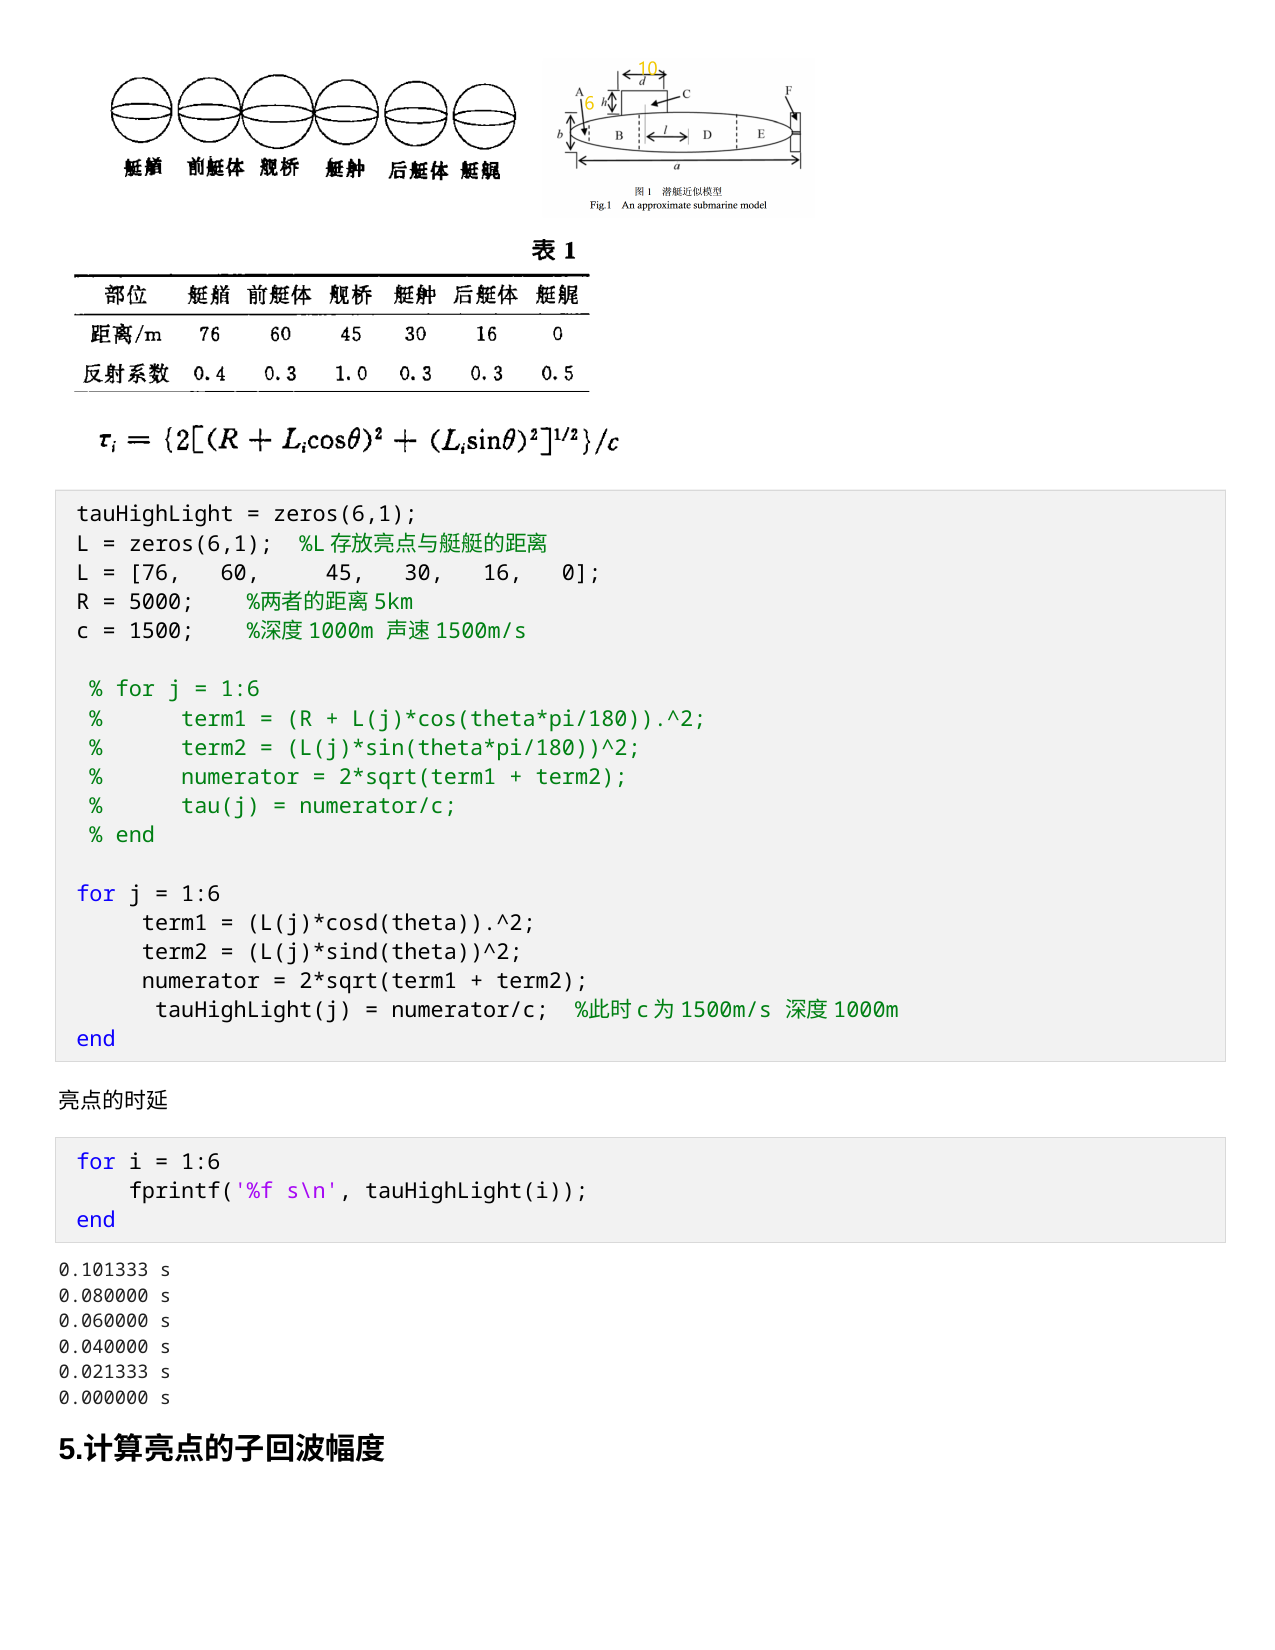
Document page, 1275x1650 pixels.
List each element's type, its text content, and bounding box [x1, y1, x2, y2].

picture [58, 239, 606, 392]
text 0.060000 s [58, 1308, 1217, 1333]
text end [56, 1014, 1225, 1061]
picture [58, 58, 815, 218]
text L = [76, 60, 45, 30, 16, 0]; [56, 548, 1225, 577]
text for j = 1:6 [56, 869, 1225, 898]
text R = 5000; %两者的距离5km [56, 577, 1225, 606]
text 0.021333 s [58, 1359, 1217, 1384]
text term2 = (L(j)*sind(theta))^2; [56, 927, 1225, 956]
text tauHighLight(j) = numerator/c; %此时c为1500m/s 深度1000m [56, 985, 1225, 1014]
text L = zeros(6,1); %L存放亮点与艇艇的距离 [56, 519, 1225, 548]
text 0.101333 s [58, 1257, 1217, 1282]
picture [58, 413, 657, 468]
text 0.000000 s [58, 1384, 1217, 1410]
text numerator = 2*sqrt(term1 + term2); [56, 956, 1225, 985]
text % term2 = (L(j)*sin(theta*pi/180))^2; [56, 723, 1225, 752]
text % tau(j) = numerator/c; [56, 781, 1225, 810]
text % term1 = (R + L(j)*cos(theta*pi/180)).^2; [56, 694, 1225, 723]
text % end [56, 810, 1225, 839]
text % for j = 1:6 [56, 664, 1225, 694]
text fprintf('%f s\n', tauHighLight(i)); [56, 1166, 1225, 1195]
text 0.080000 s [58, 1282, 1217, 1308]
text 亮点的时延 [58, 1083, 1217, 1115]
text % numerator = 2*sqrt(term1 + term2); [56, 752, 1225, 781]
text end [56, 1195, 1225, 1242]
text c = 1500; %深度1000m 声速1500m/s [56, 606, 1225, 635]
subtitle 5.计算亮点的子回波幅度 [58, 1424, 1217, 1468]
text term1 = (L(j)*cosd(theta)).^2; [56, 898, 1225, 927]
text tauHighLight = zeros(6,1); [56, 491, 1225, 519]
text 0.040000 s [58, 1333, 1217, 1359]
text for i = 1:6 [56, 1138, 1225, 1166]
